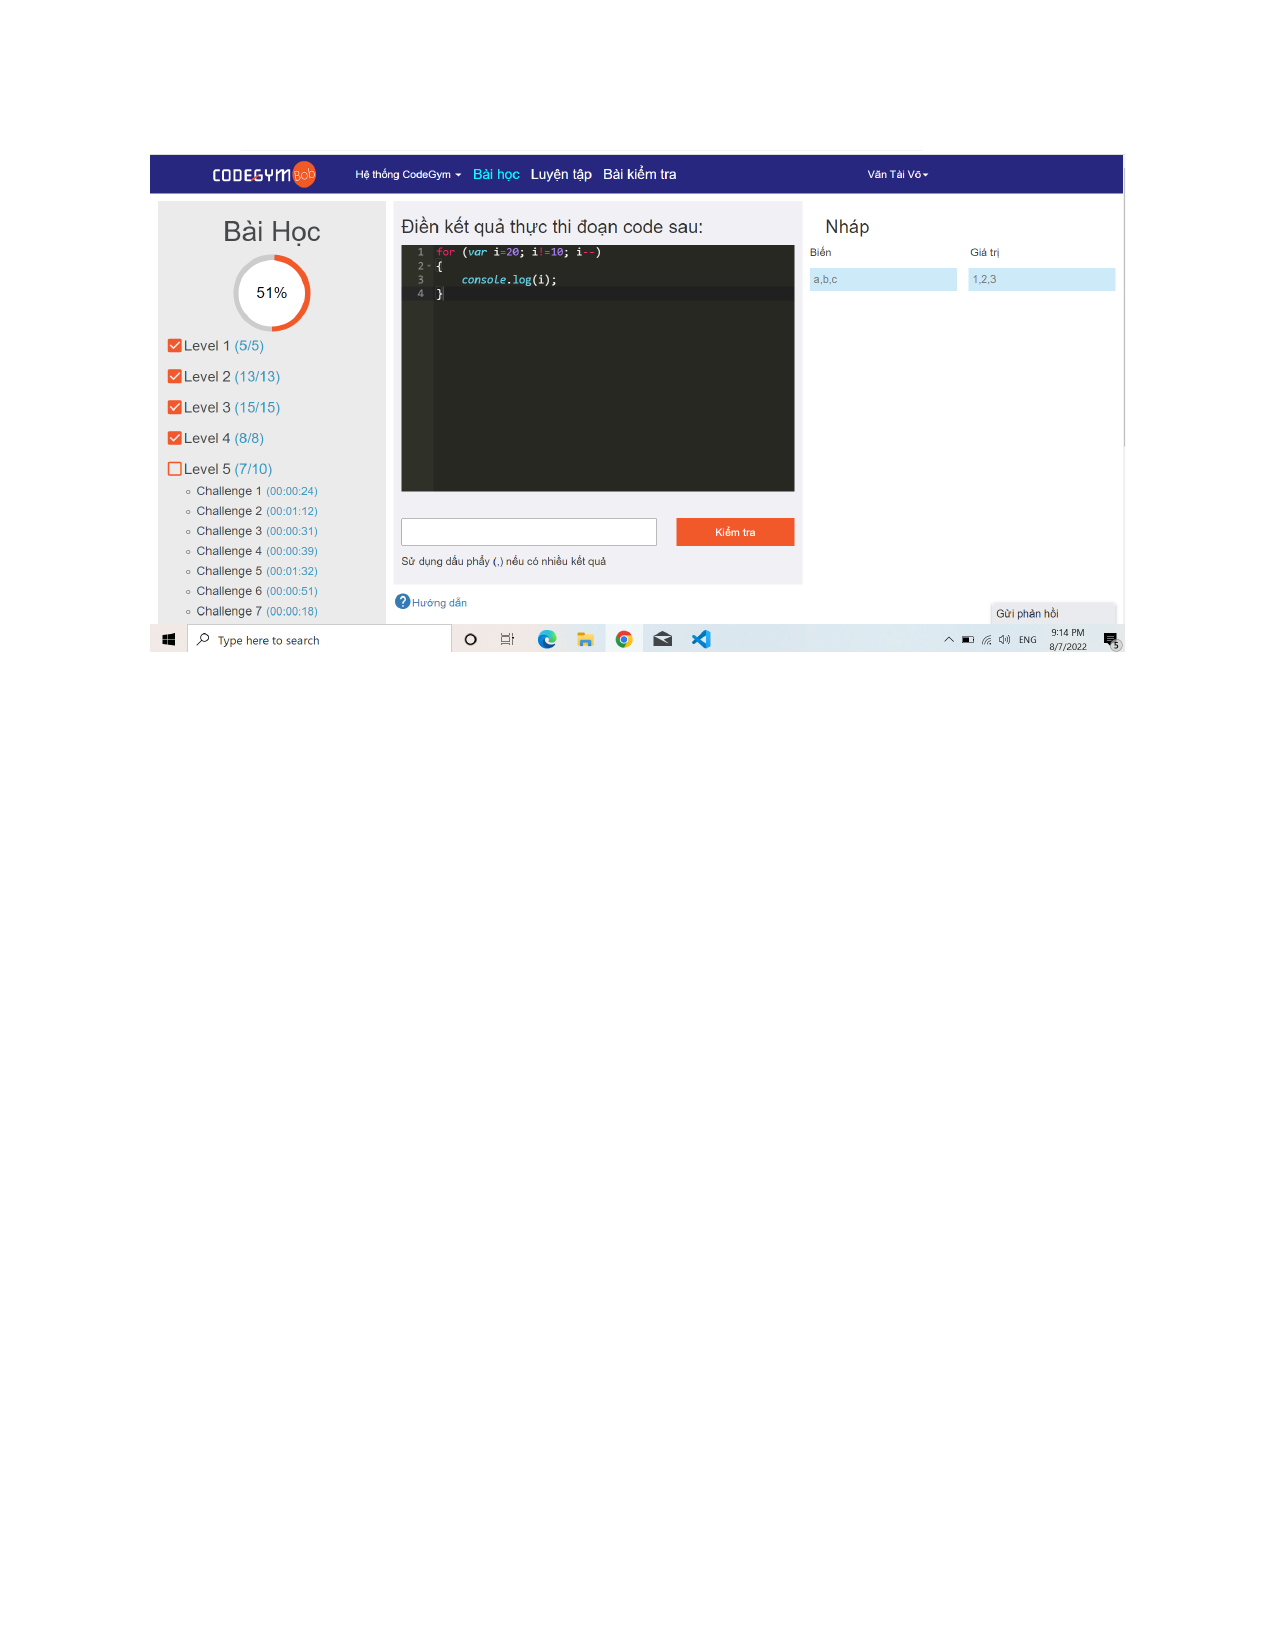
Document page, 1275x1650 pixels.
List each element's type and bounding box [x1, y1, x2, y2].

picture [150, 150, 1125, 652]
